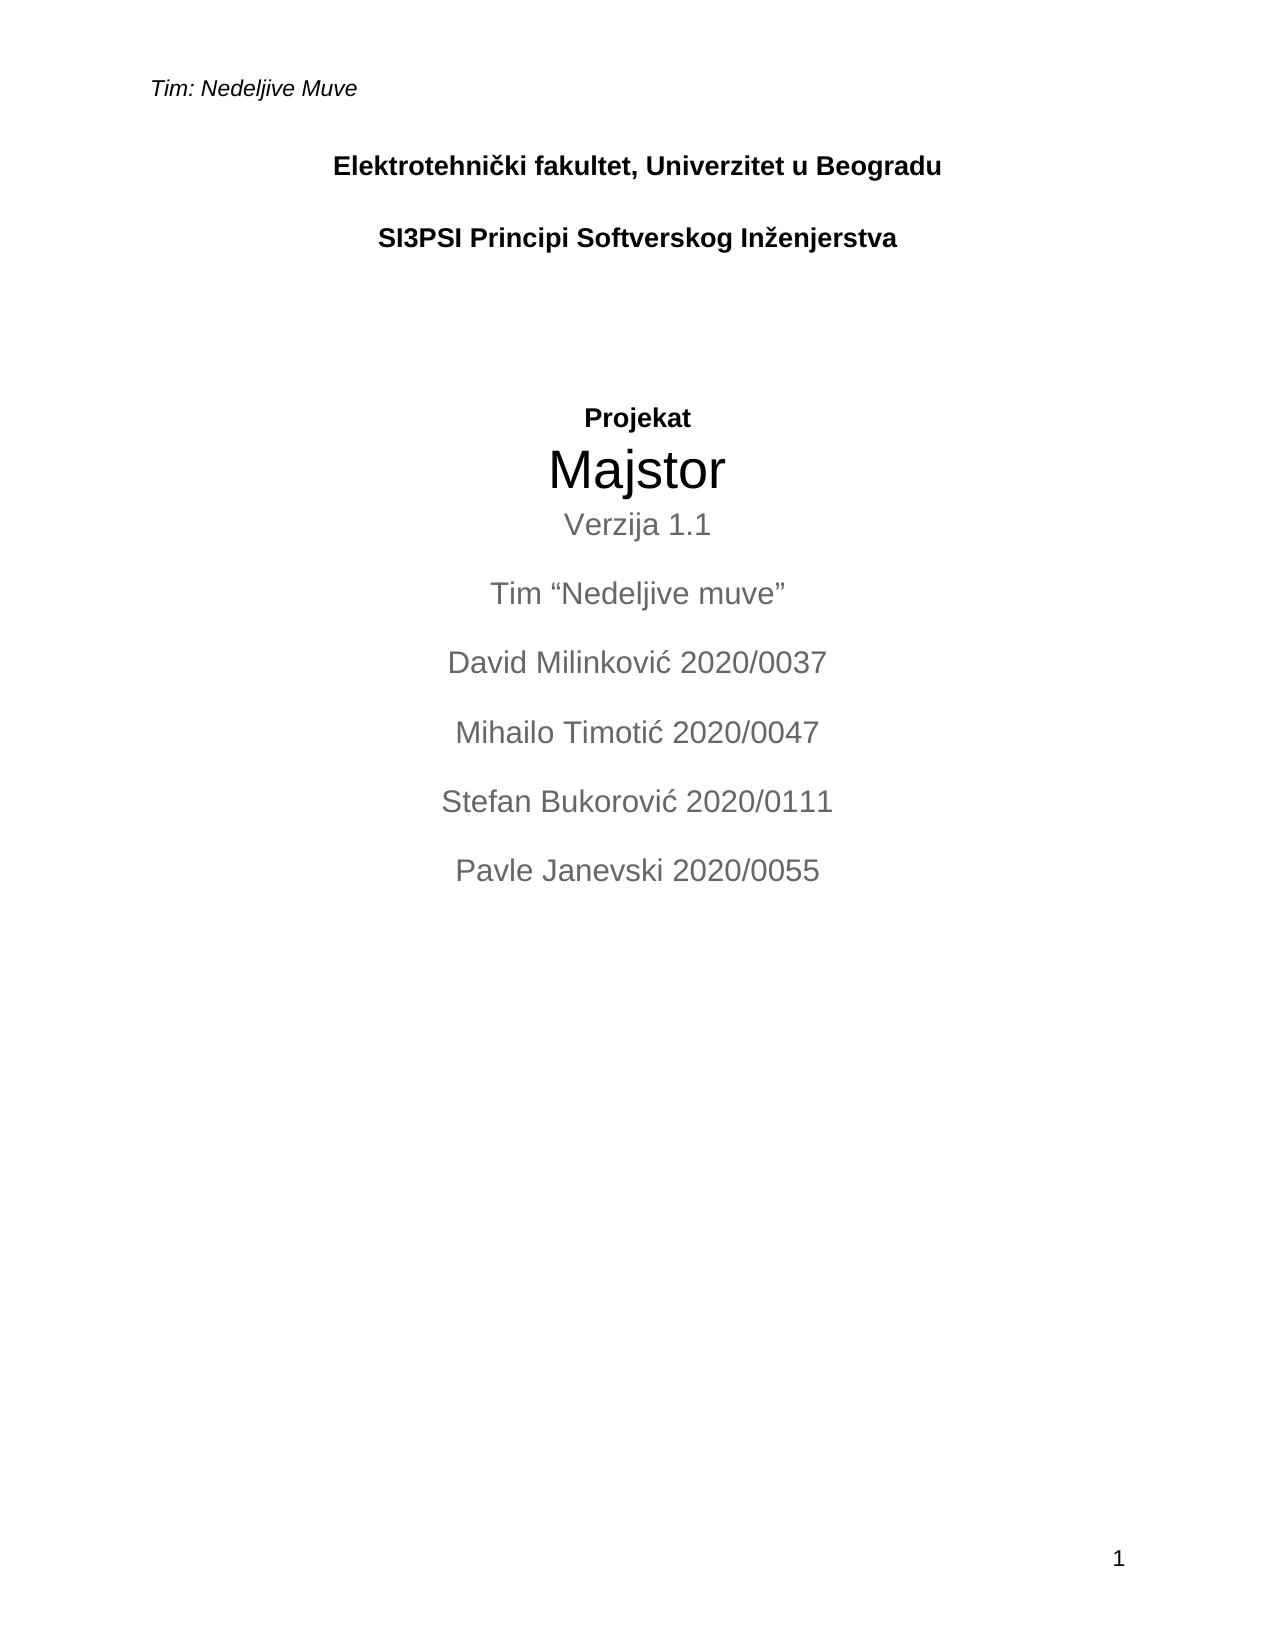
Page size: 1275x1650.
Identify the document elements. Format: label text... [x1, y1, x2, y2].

subtitle Tim “Nedeljive muve” [150, 575, 1125, 611]
subtitle Stefan Bukorović 2020/0111 [150, 783, 1125, 819]
text Elektrotehnički fakultet, Univerzitet u Beogradu [150, 150, 1125, 181]
subtitle Pavle Janevski 2020/0055 [150, 852, 1125, 888]
subtitle David Milinković 2020/0037 [150, 644, 1125, 681]
title Majstor [150, 437, 1125, 500]
subtitle Mihailo Timotić 2020/0047 [150, 714, 1125, 750]
text SI3PSI Principi Softverskog Inženjerstva [150, 222, 1125, 253]
subtitle Verzija 1.1 [150, 506, 1125, 542]
text Projekat [150, 402, 1125, 433]
